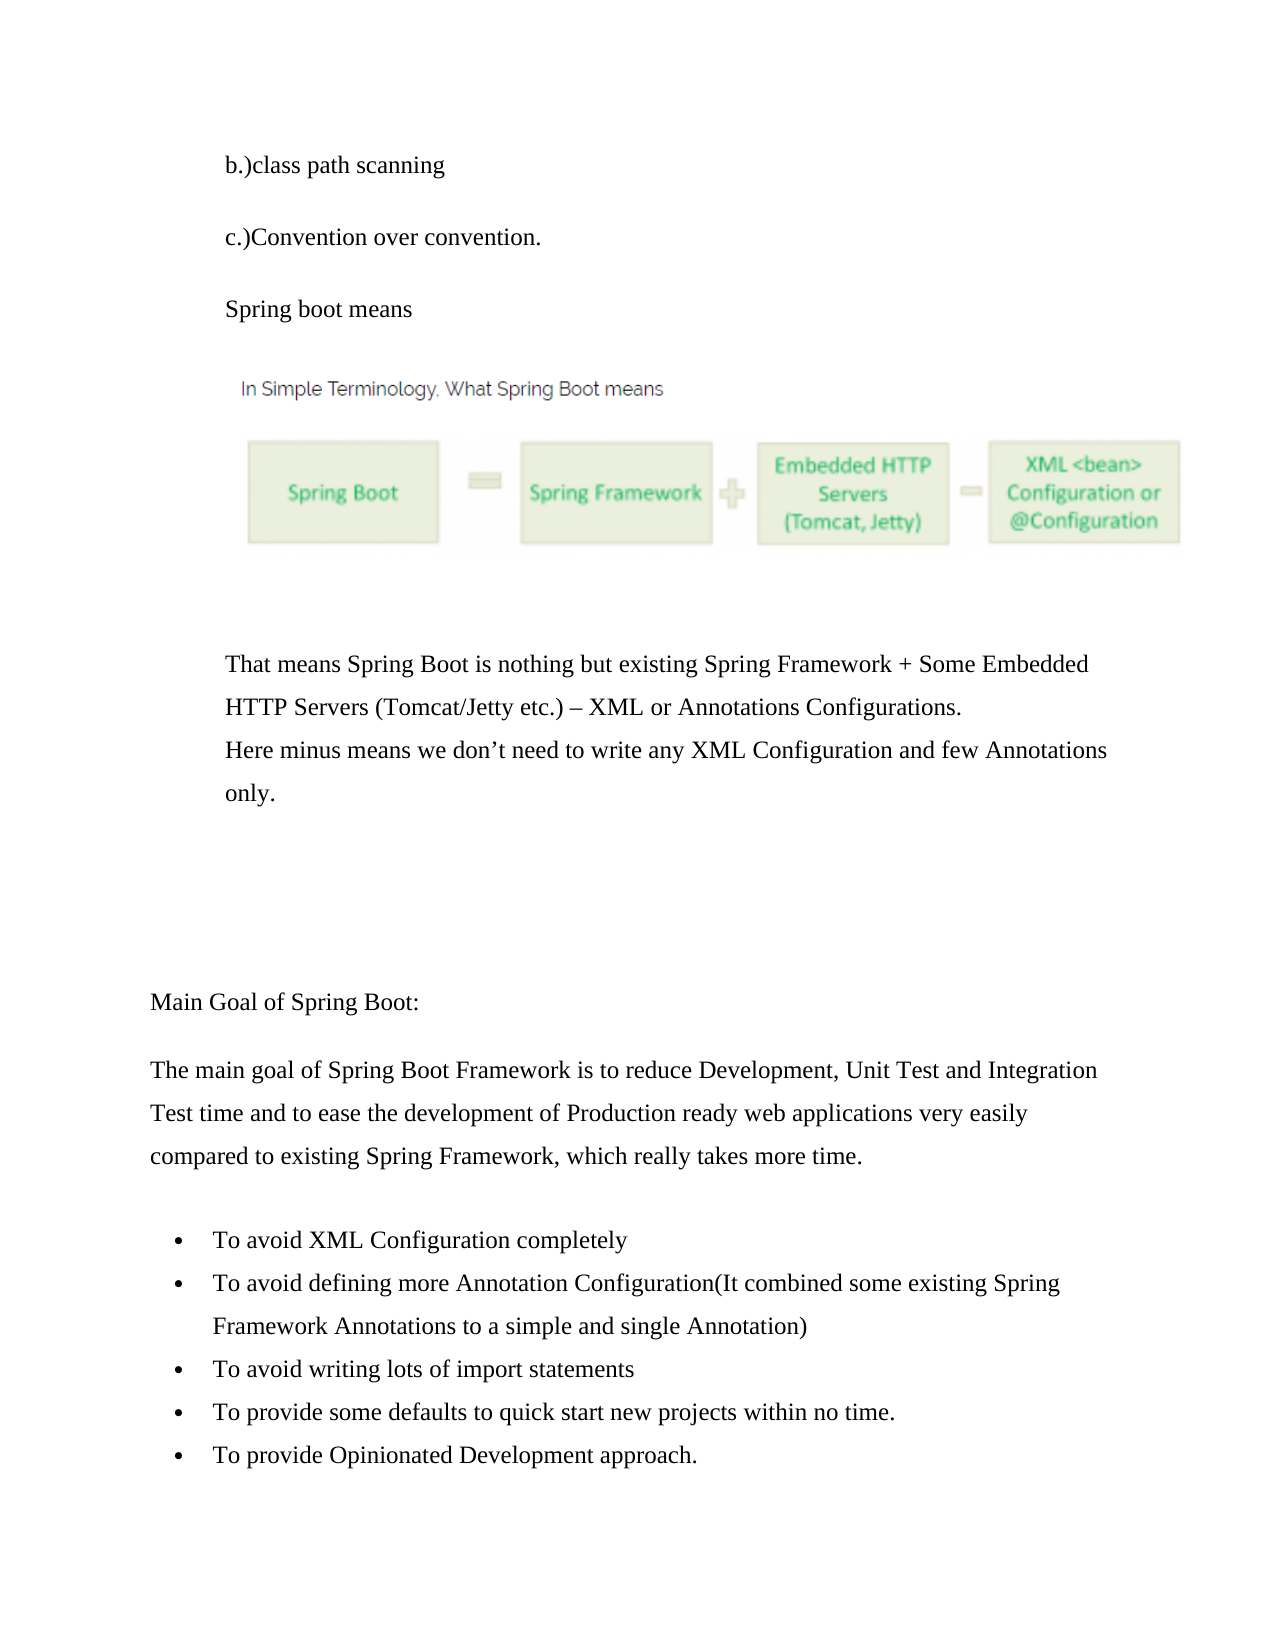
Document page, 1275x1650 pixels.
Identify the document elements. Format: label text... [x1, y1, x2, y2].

text b.)class path scanning [225, 150, 1125, 179]
text c.)Convention over convention. [225, 222, 1125, 251]
picture [225, 366, 1200, 606]
list To avoid defining more Annotation Configuration(It combined some existing Spring Framework Annotations to a simple and single Annotation) [175, 1268, 1125, 1340]
list To provide some defaults to quick start new projects within no time. [175, 1397, 1125, 1426]
text Spring boot means [225, 294, 1125, 323]
text The main goal of Spring Boot Framework is to reduce Development, Unit Test and Integration Test time and to ease the development of Production ready web applications very easily compared to existing Spring Framework, which really takes more time. [150, 1055, 1125, 1170]
list To provide Opinionated Development approach. [175, 1440, 1125, 1469]
text That means Spring Boot is nothing but existing Spring Framework + Some Embedded HTTP Servers (Tomcat/Jetty etc.) – XML or Annotations Configurations. Here minus means we don’t need to write any XML Configuration and few Annotations only. [225, 649, 1125, 807]
text Main Goal of Spring Boot: [150, 987, 1125, 1015]
list To avoid writing lots of import statements [175, 1354, 1125, 1383]
list To avoid XML Configuration completely [175, 1225, 1125, 1253]
